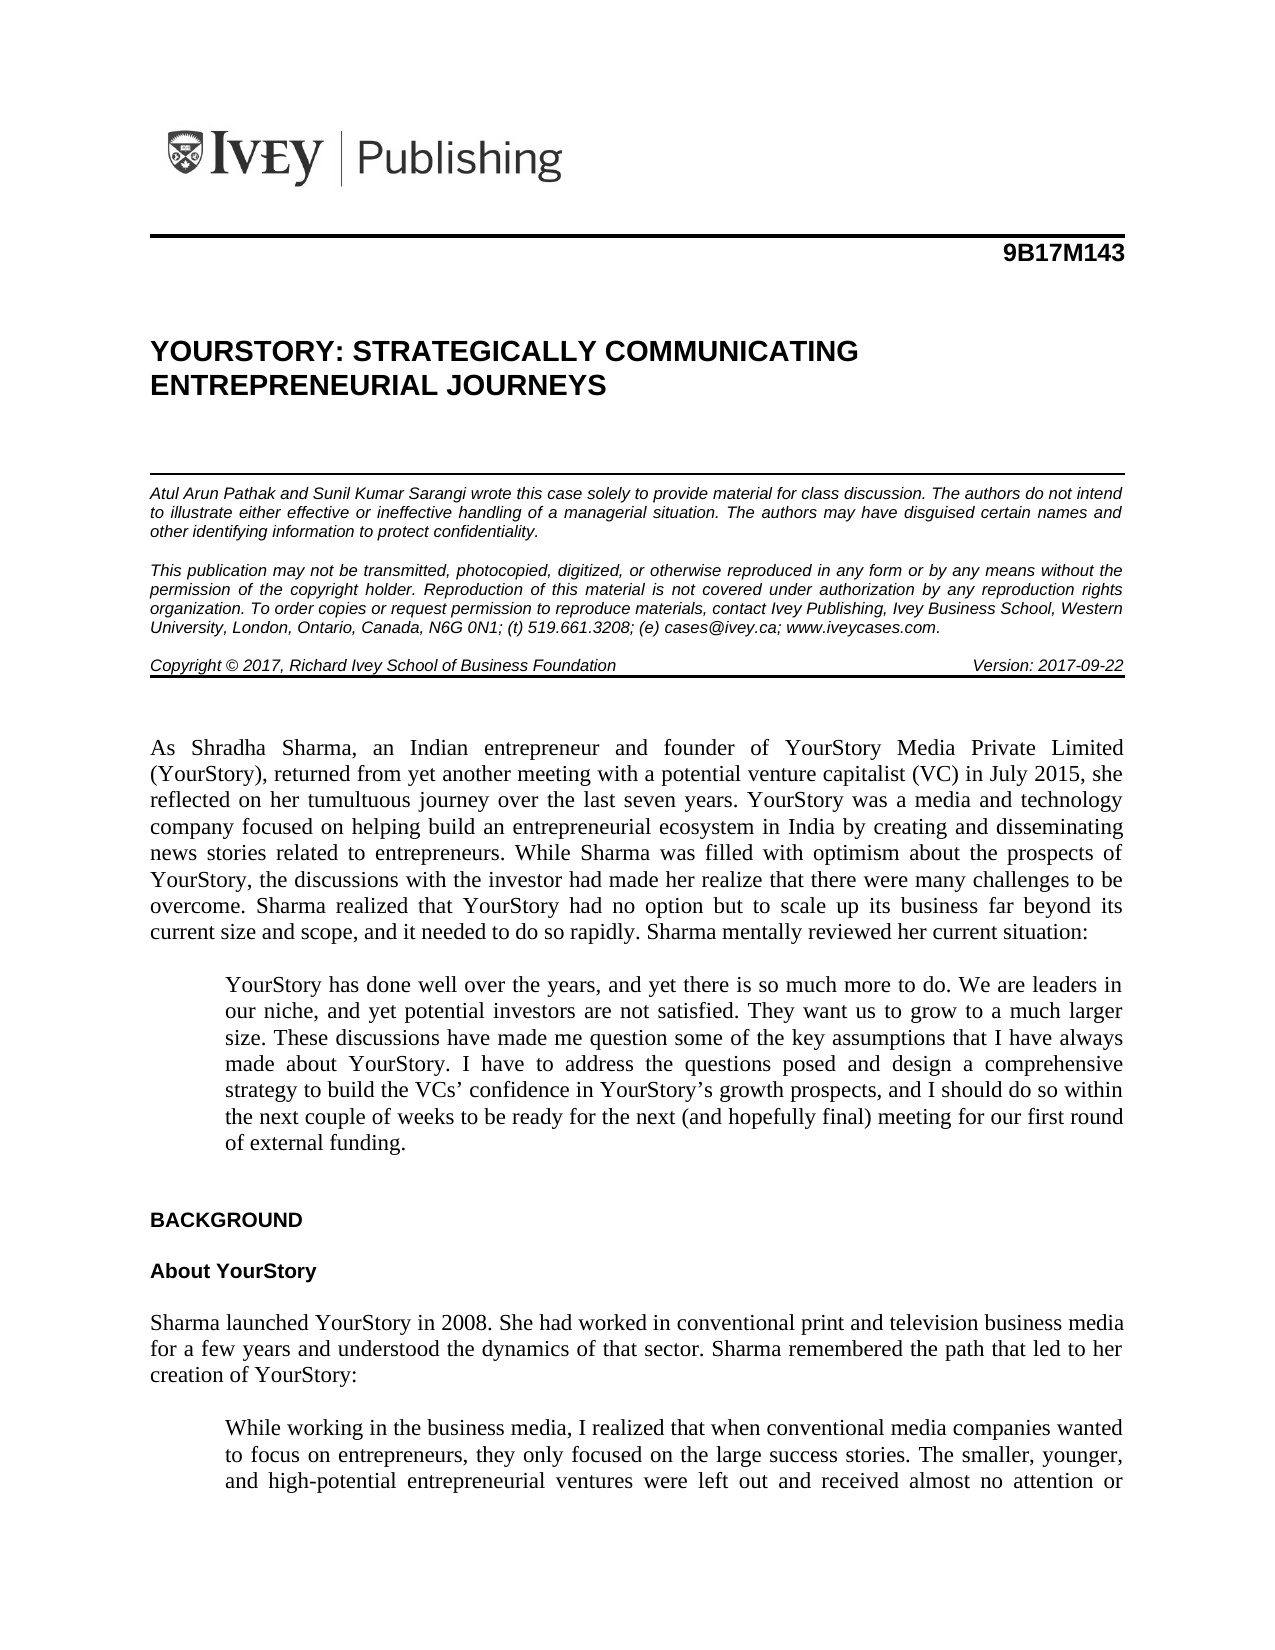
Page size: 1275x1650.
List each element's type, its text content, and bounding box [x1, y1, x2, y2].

text As Shradha Sharma, an Indian entrepreneur and founder of YourStory Media Private Limited (YourStory), returned from yet another meeting with a potential venture capitalist (VC) in July 2015, she reflected on her tumultuous journey over the last seven years. YourStory was a media and technology company focused on helping build an entrepreneurial ecosystem in India by creating and disseminating news stories related to entrepreneurs. While Sharma was filled with optimism about the prospects of YourStory, the discussions with the investor had made her realize that there were many challenges to be overcome. Sharma realized that YourStory had no option but to scale up its business far beyond its current size and scope, and it needed to do so rapidly. Sharma mentally reviewed her current situation: [150, 734, 1125, 945]
text 9B17M143 [150, 238, 1125, 267]
text About YourStory [150, 1258, 1125, 1282]
text Copyright © 2017, Richard Ivey School of Business Foundation Version: 2017-09-22 [150, 656, 1125, 675]
title yourstory: strategically communicating entrepreneurial journeys [150, 334, 1125, 401]
text Sharma launched YourStory in 2008. She had worked in conventional print and television business media for a few years and understood the dynamics of that sector. Sharma remembered the path that led to her creation of YourStory: [150, 1309, 1125, 1388]
text YourStory has done well over the years, and yet there is so much more to do. We are leaders in our niche, and yet potential investors are not satisfied. They want us to grow to a much larger size. These discussions have made me question some of the key assumptions that I have always made about YourStory. I have to address the questions posed and design a comprehensive strategy to build the VCs’ confidence in YourStory’s growth prospects, and I should do so within the next couple of weeks to be ready for the next (and hopefully final) meeting for our first round of external funding. [225, 971, 1125, 1156]
text Atul Arun Pathak and Sunil Kumar Sarangi wrote this case solely to provide material for class discussion. The authors do not intend to illustrate either effective or ineffective handling of a managerial situation. The authors may have disguised certain names and other identifying information to protect confidentiality. [150, 475, 1125, 541]
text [225, 1414, 1125, 1493]
text BACKGROUND [150, 1208, 1125, 1232]
text This publication may not be transmitted, photocopied, digitized, or otherwise reproduced in any form or by any means without the permission of the copyright holder. Reproduction of this material is not covered under authorization by any reproduction rights organization. To order copies or request permission to reproduce materials, contact Ivey Publishing, Ivey Business School, Western University, London, Ontario, Canada, N6G 0N1; (t) 519.661.3208; (e) cases@ivey.ca; www.iveycases.com. [150, 560, 1125, 637]
